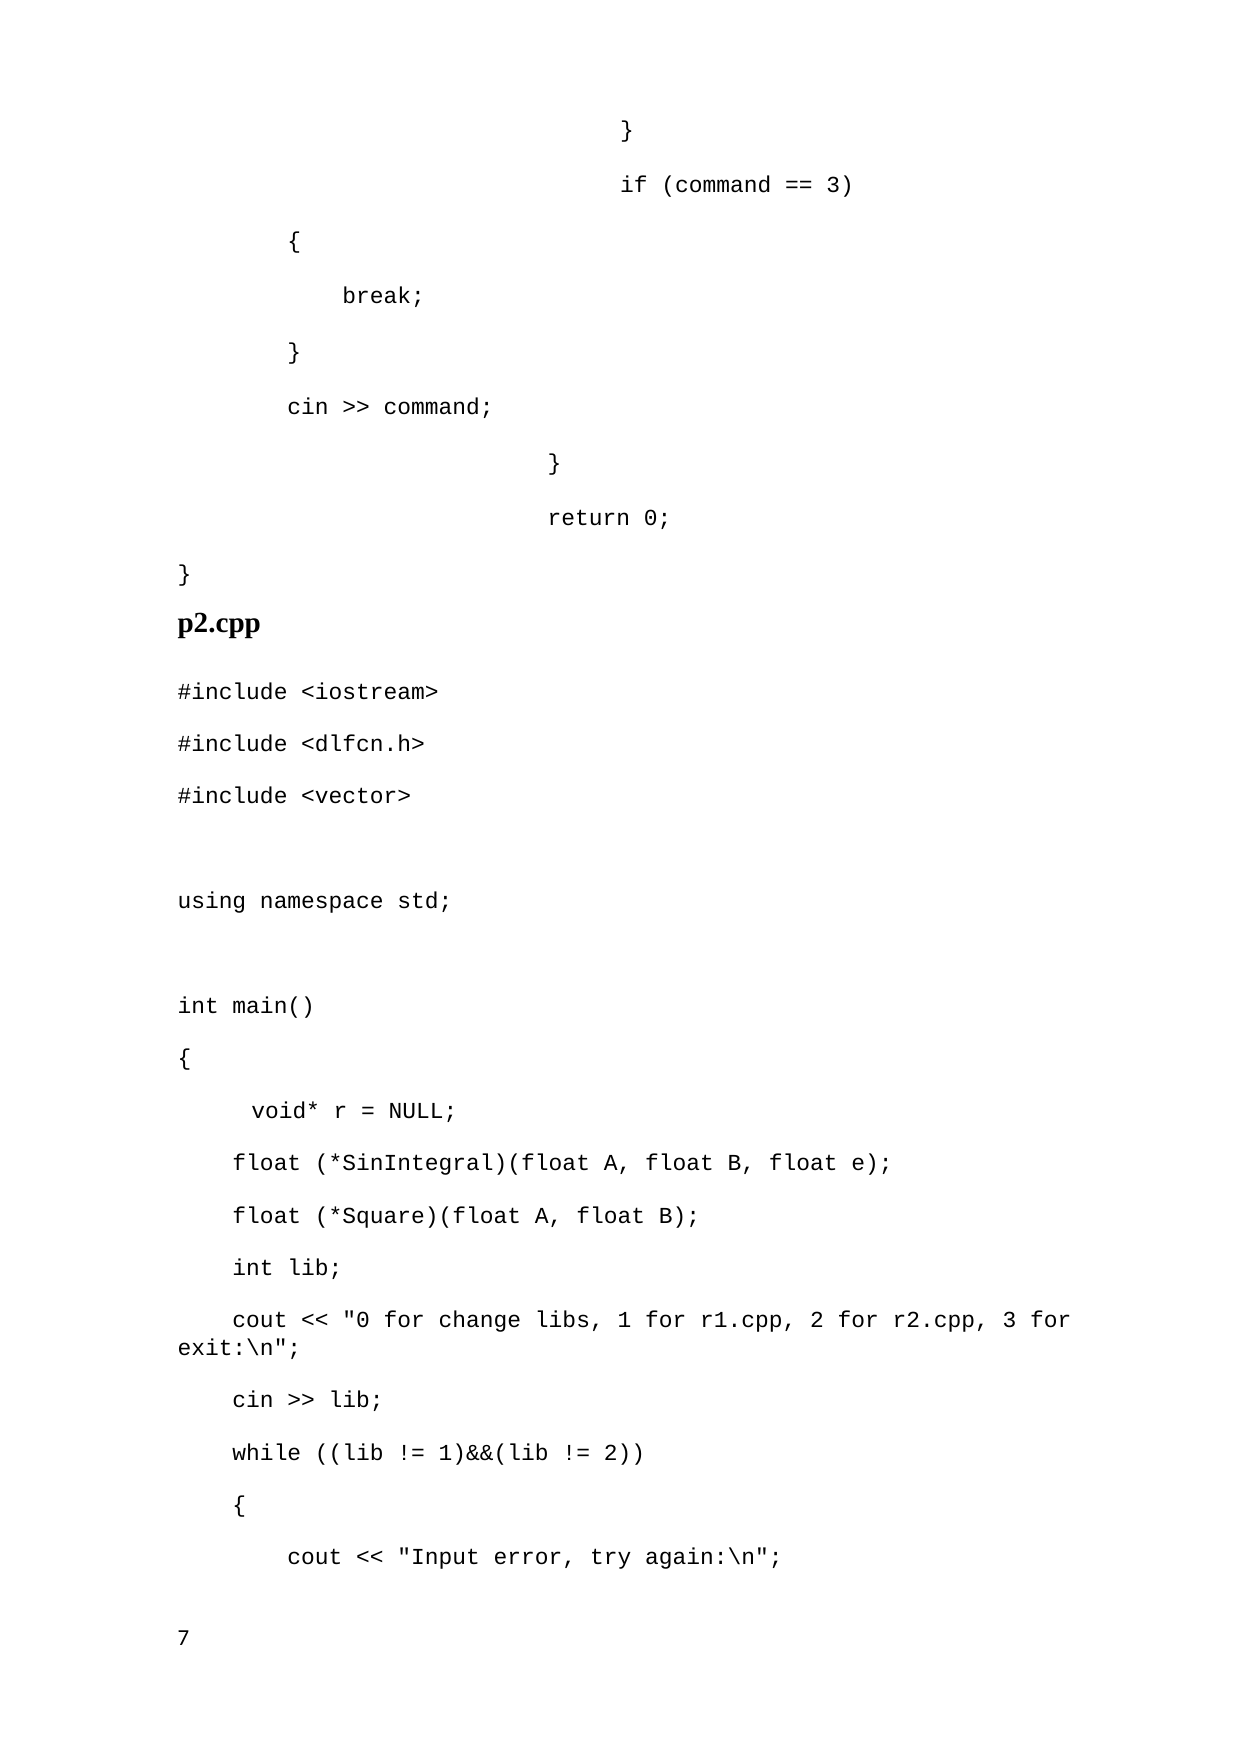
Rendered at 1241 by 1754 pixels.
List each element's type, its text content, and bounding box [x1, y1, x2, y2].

text while ((lib != 1)&&(lib != 2)) [177, 1441, 1152, 1467]
text float (*Square)(float A, float B); [177, 1204, 1152, 1230]
text if (command == 3) [177, 174, 1152, 199]
text float (*SinIntegral)(float A, float B, float e); [177, 1152, 1152, 1177]
text } [177, 340, 1152, 366]
text { [177, 1047, 1152, 1073]
text cin >> lib; [177, 1388, 1152, 1414]
text cout << "Input error, try again:\n"; [177, 1546, 1152, 1572]
text #include <iostream> [177, 680, 1152, 706]
text return 0; [177, 507, 1152, 533]
text } [177, 118, 1152, 144]
text p2.cpp [177, 605, 1152, 638]
text int lib; [177, 1256, 1152, 1282]
text } [177, 562, 1152, 588]
text cout << "0 for change libs, 1 for r1.cpp, 2 for r2.cpp, 3 for exit:\n"; [177, 1309, 1152, 1362]
text break; [177, 285, 1152, 311]
text #include <dlfcn.h> [177, 732, 1152, 758]
text int main() [177, 994, 1152, 1020]
text using namespace std; [177, 889, 1152, 916]
text #include <vector> [177, 785, 1152, 811]
text { [177, 1493, 1152, 1519]
text void* r = NULL; [177, 1099, 1152, 1125]
text cin >> command; [177, 396, 1152, 422]
text } [177, 451, 1152, 477]
text { [177, 229, 1152, 255]
